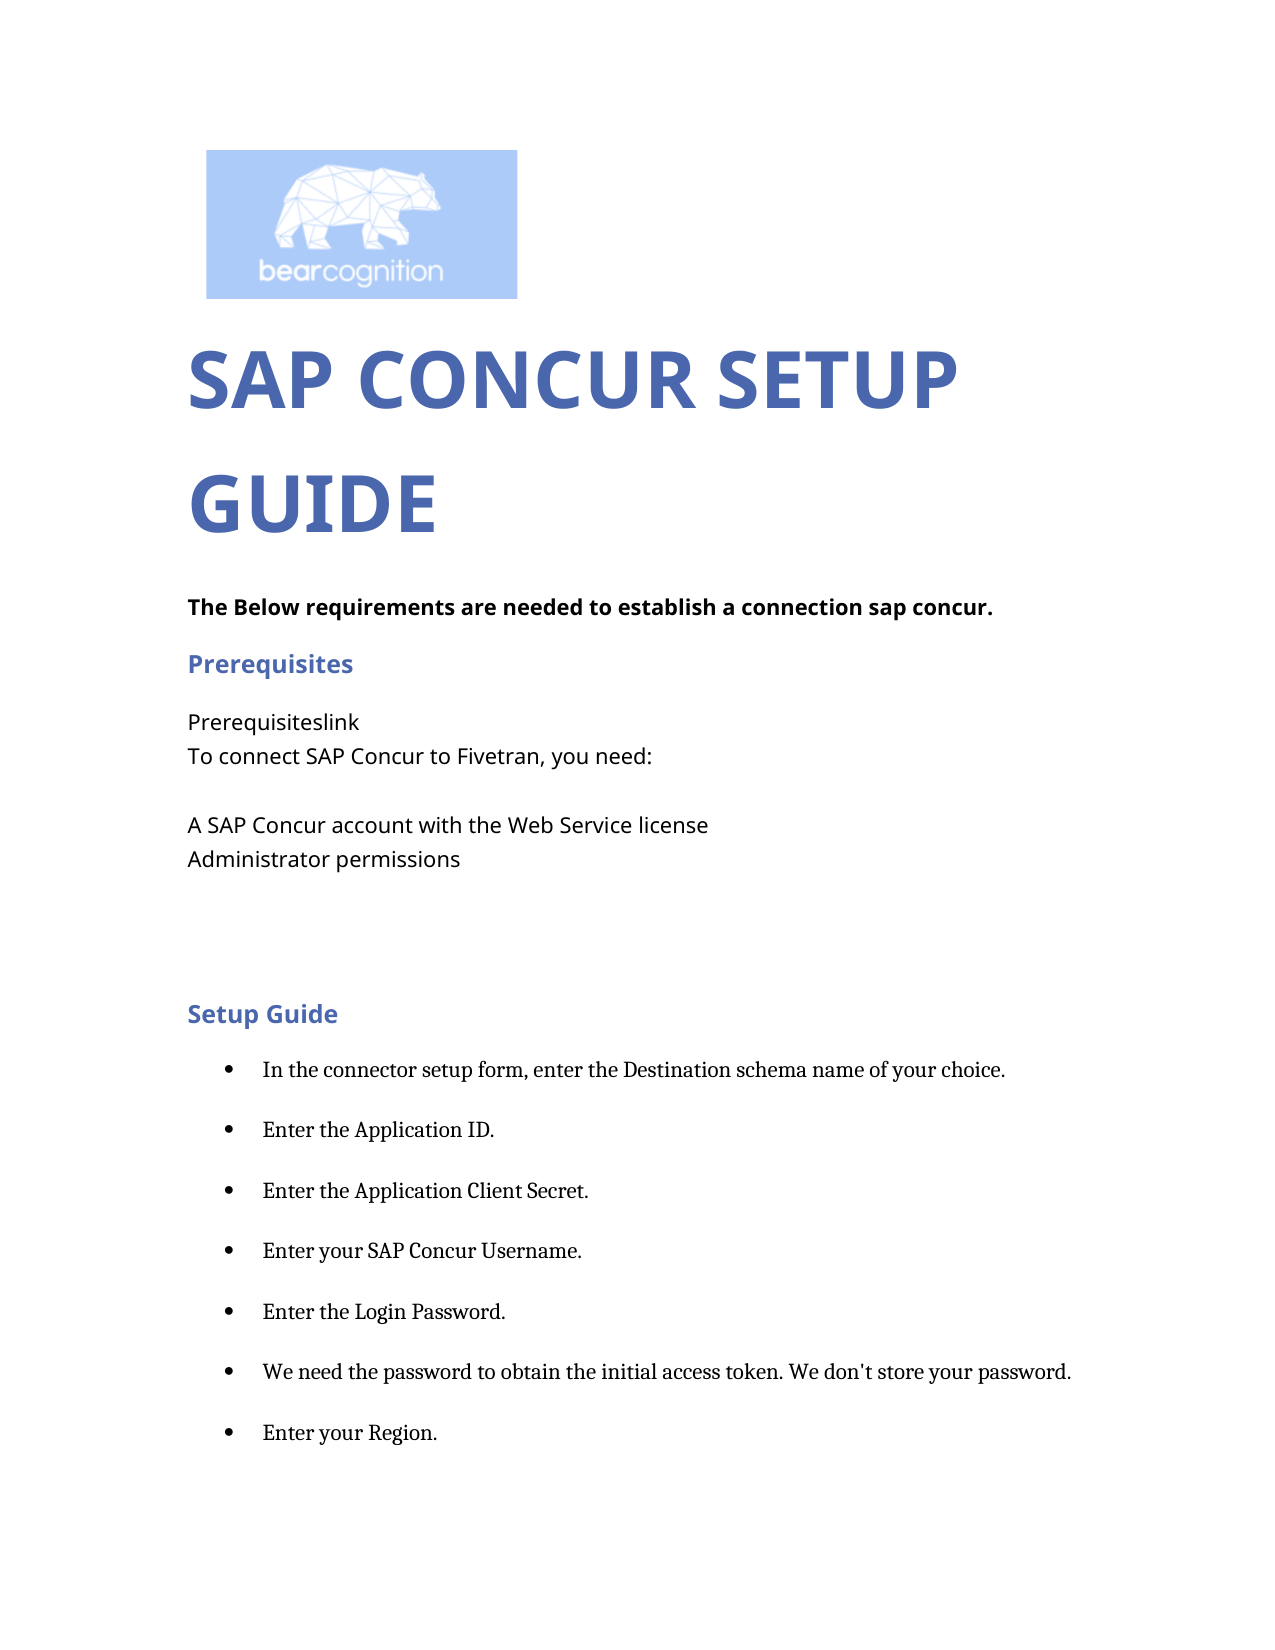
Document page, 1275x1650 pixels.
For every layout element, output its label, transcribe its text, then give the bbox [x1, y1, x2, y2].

text Prerequisites [187, 647, 1087, 681]
list In the connector setup form, enter the Destination schema name of your choice. [225, 1057, 1087, 1113]
list Enter your SAP Concur Username. [225, 1238, 1087, 1295]
list We need the password to obtain the initial access token. We don't store your password. [225, 1359, 1087, 1416]
text Setup Guide [187, 997, 1087, 1031]
text SAP CONCUR SETUP GUIDE [187, 323, 1087, 555]
text Prerequisiteslink To connect SAP Concur to Fivetran, you need: A SAP Concur account with the Web Service license Administrator permissions [187, 707, 1087, 972]
list Enter the Application Client Secret. [225, 1178, 1087, 1234]
picture [206, 150, 518, 299]
text The Below requirements are needed to establish a connection sap concur. [187, 592, 1087, 622]
list Enter your Region. [225, 1419, 1087, 1476]
list Enter the Application ID. [225, 1117, 1087, 1174]
list Enter the Login Password. [225, 1298, 1087, 1355]
